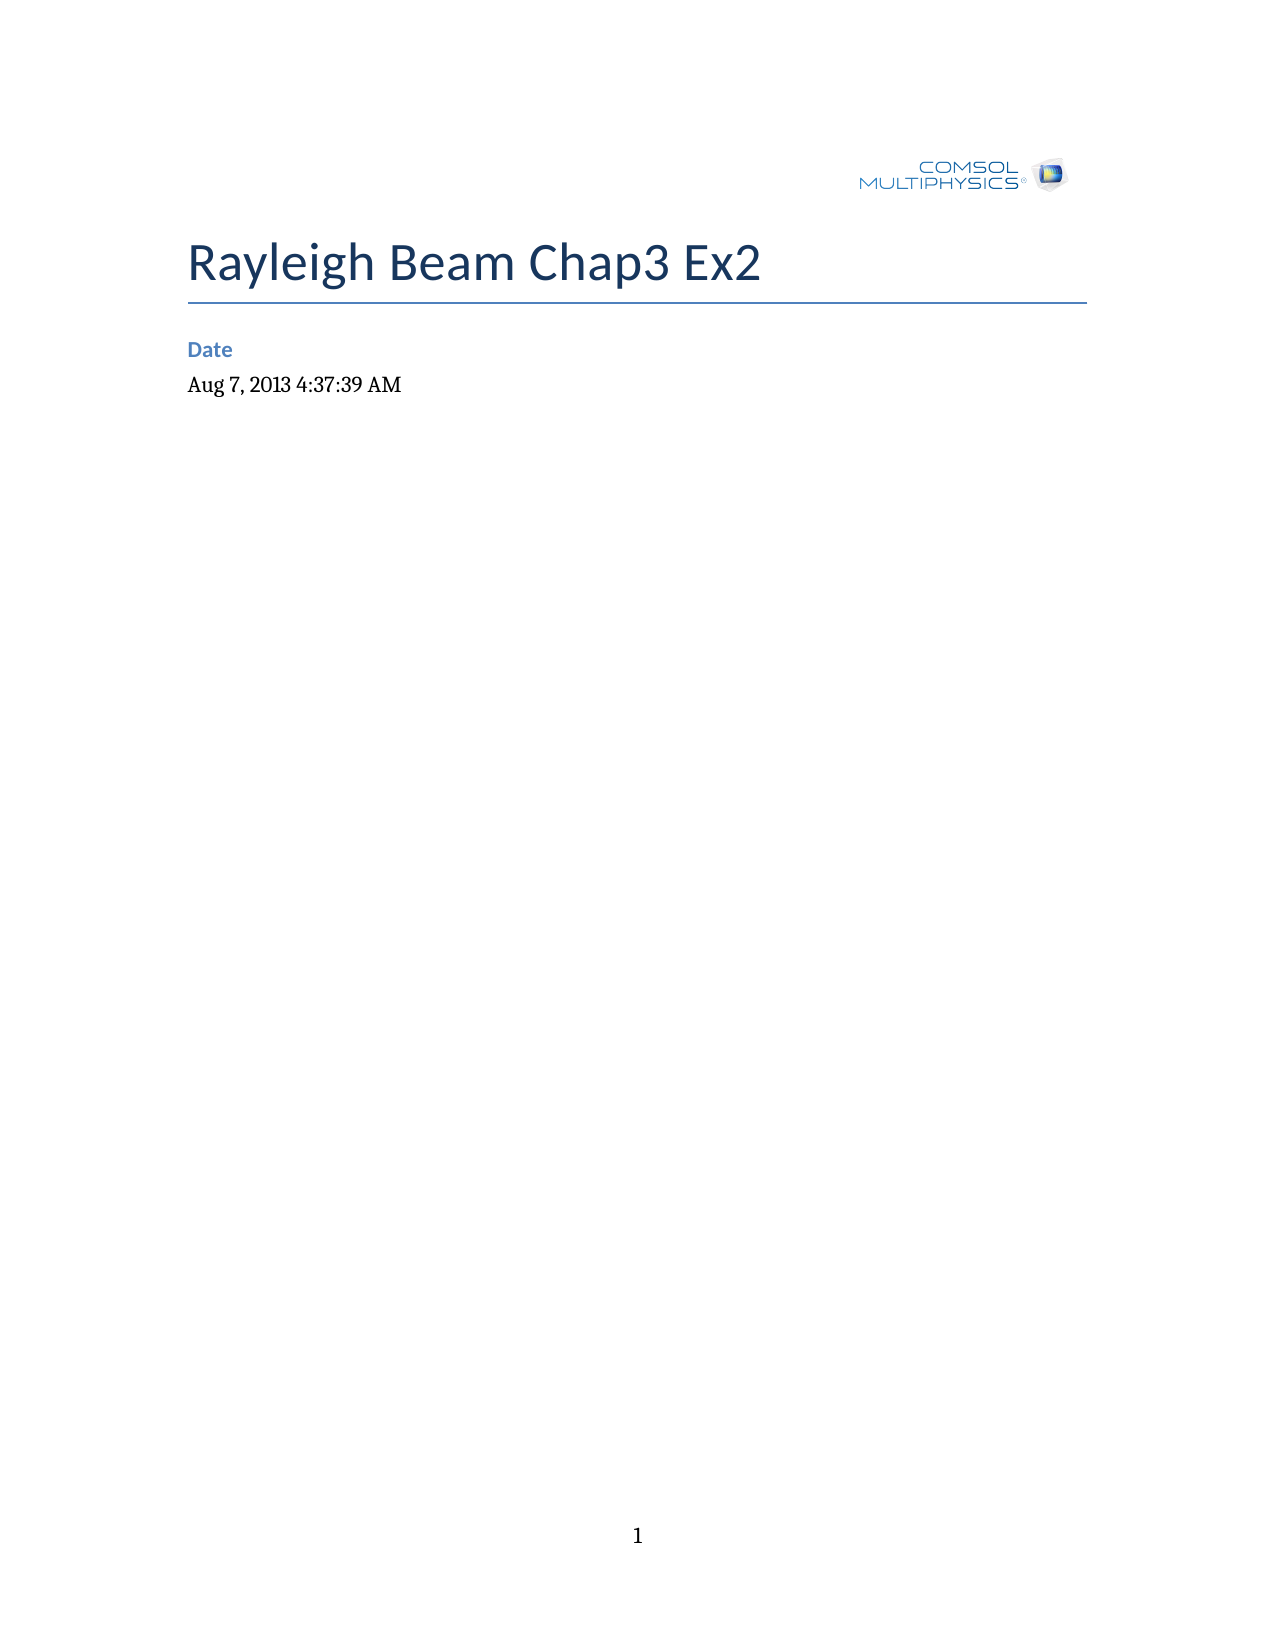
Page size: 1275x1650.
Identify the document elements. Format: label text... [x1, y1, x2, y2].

text Aug 7, 2013 4:37:39 AM [187, 372, 1087, 398]
title Rayleigh Beam Chap3 Ex2 [187, 228, 1087, 304]
title Date [187, 336, 1087, 363]
picture [839, 150, 1088, 203]
